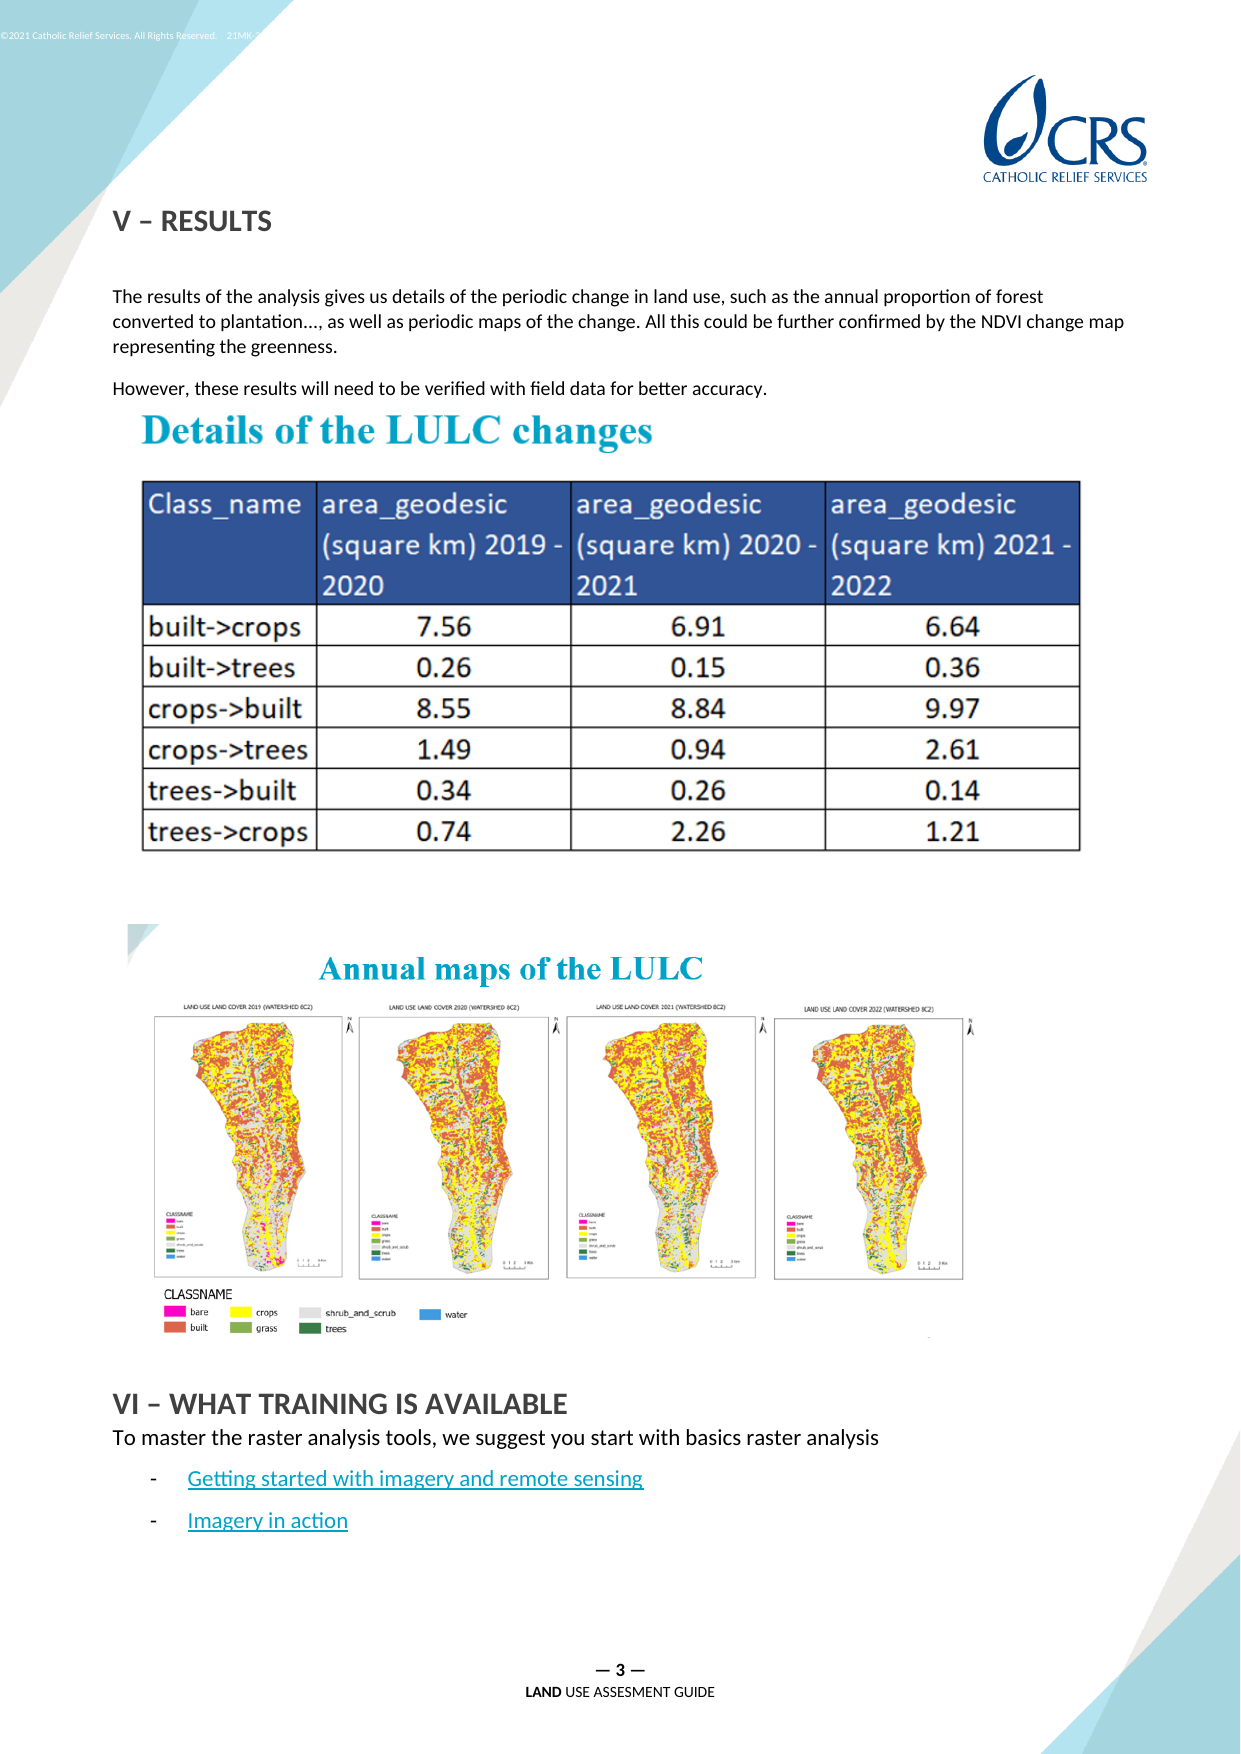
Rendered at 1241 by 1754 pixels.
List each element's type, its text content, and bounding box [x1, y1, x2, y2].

subtitle VI – WHAT TRAINING IS AVAILABLE [112, 1389, 1128, 1421]
text However, these results will need to be verified with field data for better accuracy. [112, 375, 1128, 400]
subtitle V – RESULTS [112, 206, 1128, 237]
list Imagery in action [150, 1508, 1128, 1533]
list Getting started with imagery and remote sensing [150, 1467, 1128, 1492]
text To master the raster analysis tools, we suggest you start with basics raster analysis [112, 1425, 1128, 1450]
text The results of the analysis gives us details of the periodic change in land use, such as the annual proportion of forest converted to plantation..., as well as periodic maps of the change. All this could be further confirmed by the NDVI change map representing the greenness. [112, 283, 1128, 358]
picture [0, 0, 1241, 1754]
